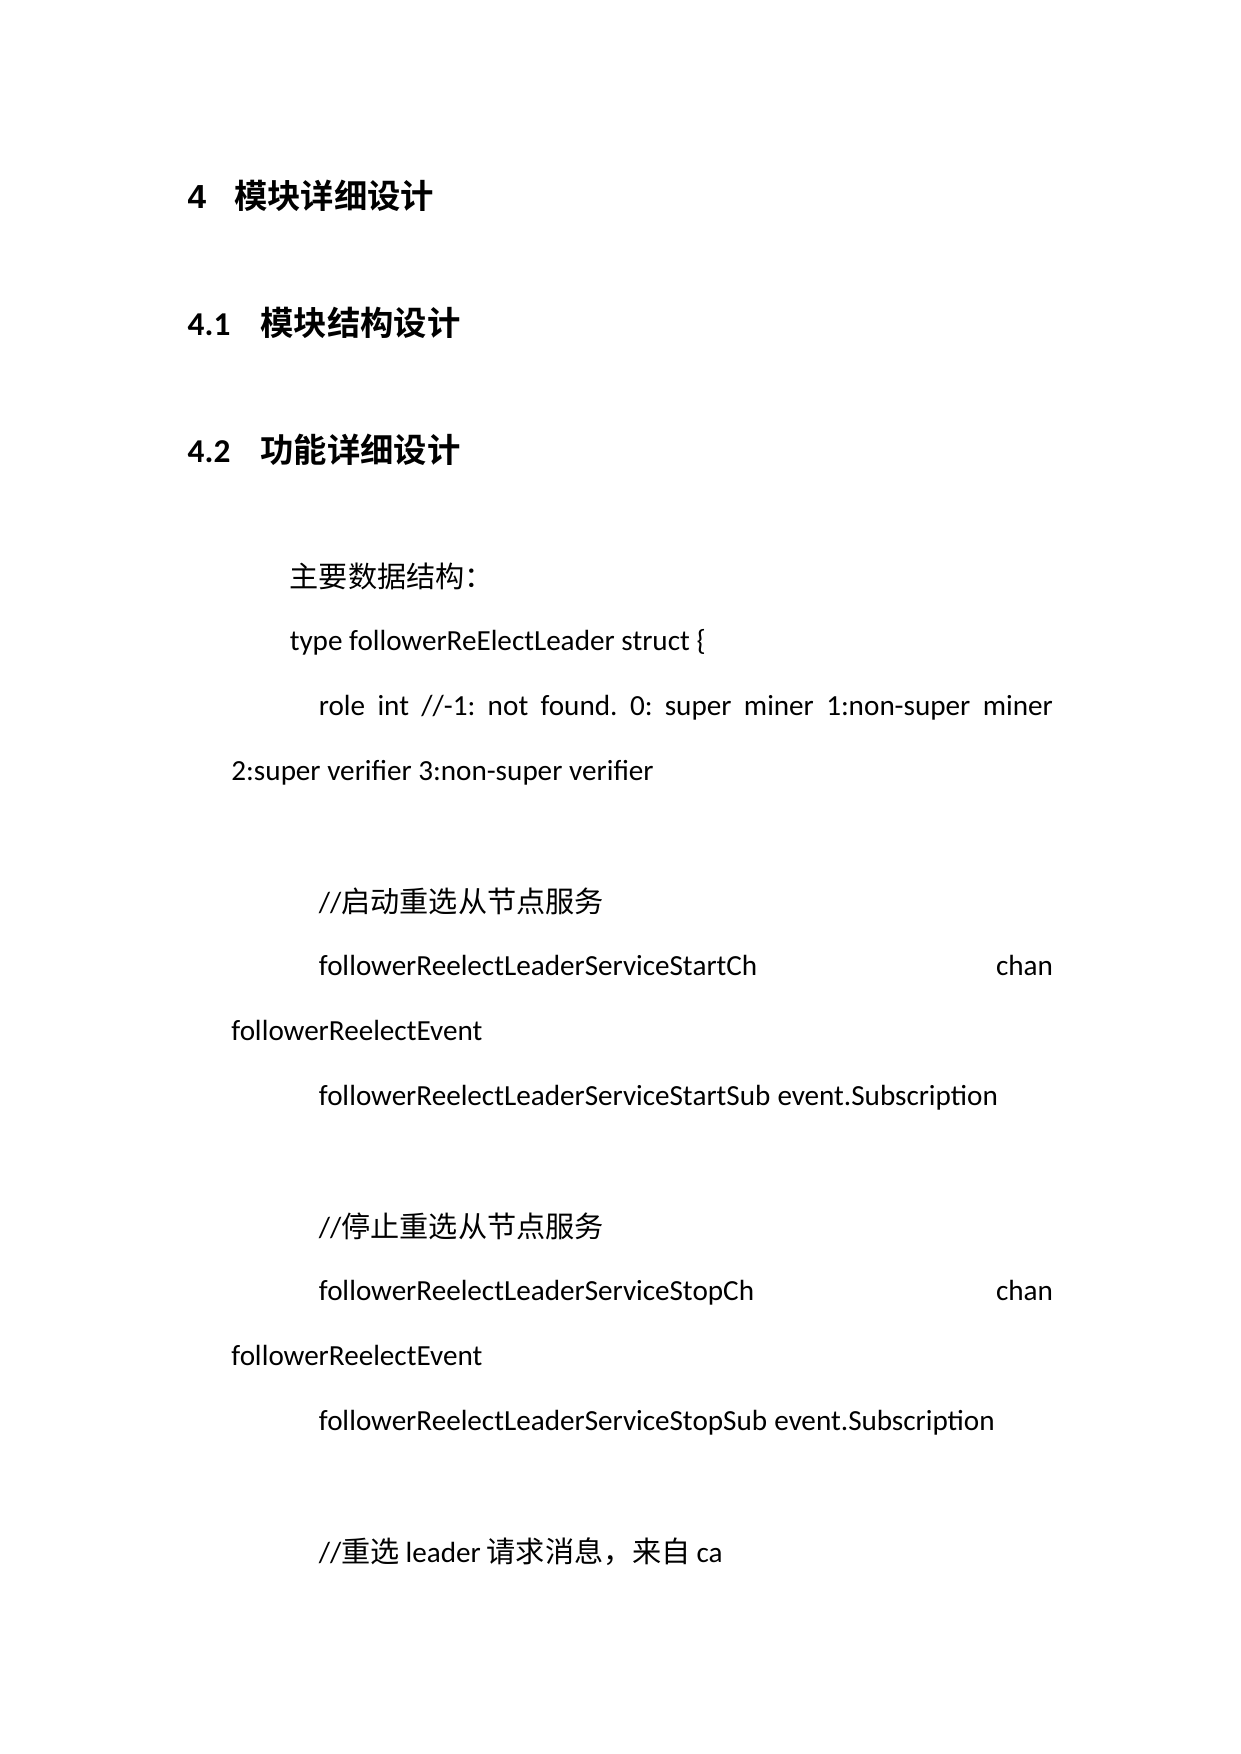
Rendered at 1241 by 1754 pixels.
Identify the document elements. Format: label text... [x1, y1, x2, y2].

text //重选leader请求消息，来自ca [231, 1517, 1053, 1582]
subtitle 4.1 模块结构设计 [187, 289, 1053, 354]
text followerReelectLeaderServiceStartCh chan followerReelectEvent [231, 932, 1053, 1062]
text role int //-1: not found. 0: super miner 1:non-super miner 2:super verifier 3:non-super verifier [231, 672, 1053, 802]
text //停止重选从节点服务 [231, 1192, 1053, 1257]
subtitle 4 模块详细设计 [187, 162, 1053, 227]
text followerReelectLeaderServiceStopCh chan followerReelectEvent [231, 1257, 1053, 1387]
text type followerReElectLeader struct { [231, 607, 1053, 672]
text 主要数据结构： [231, 542, 1053, 607]
text followerReelectLeaderServiceStartSub event.Subscription [231, 1062, 1053, 1127]
text followerReelectLeaderServiceStopSub event.Subscription [231, 1387, 1053, 1452]
subtitle 4.2 功能详细设计 [187, 416, 1053, 481]
text //启动重选从节点服务 [231, 867, 1053, 932]
